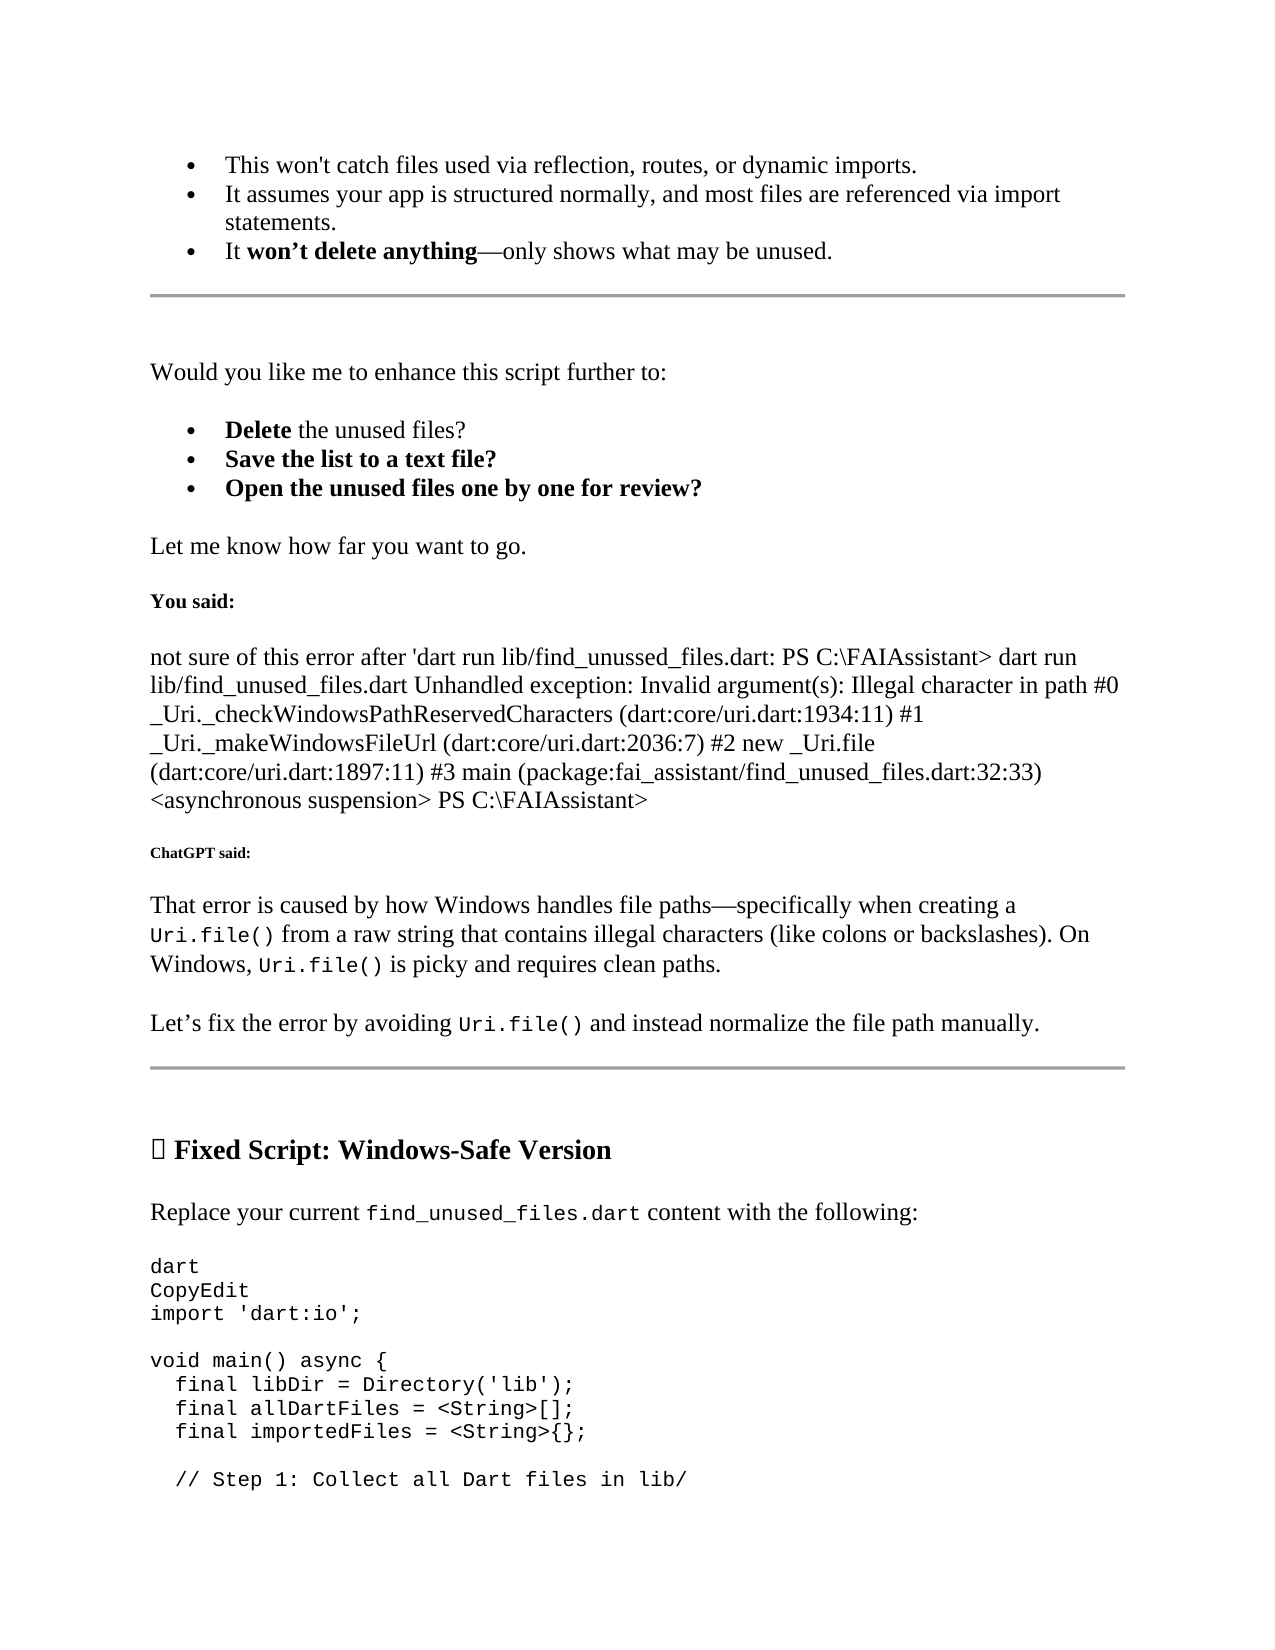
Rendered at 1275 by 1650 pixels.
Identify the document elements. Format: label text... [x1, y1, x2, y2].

list This won't catch files used via reflection, routes, or dynamic imports. [187, 150, 1125, 179]
text import 'dart:io'; [150, 1303, 1125, 1327]
text final libDir = Directory('lib'); [150, 1374, 1125, 1398]
text CopyEdit [150, 1279, 1125, 1303]
text You said: [150, 589, 1125, 613]
text void main() async { [150, 1351, 1125, 1374]
list Save the list to a text file? [187, 444, 1125, 473]
text ✅ Fixed Script: Windows-Safe Version [150, 1130, 1125, 1168]
text final importedFiles = <String>{}; [150, 1421, 1125, 1445]
list It assumes your app is structured normally, and most files are referenced via import statements. [187, 179, 1125, 236]
text Let me know how far you want to go. [150, 531, 1125, 559]
text dart [150, 1256, 1125, 1279]
text ChatGPT said: [150, 843, 1125, 861]
list It won’t delete anything—only shows what may be unused. [187, 236, 1125, 265]
list Delete the unused files? [187, 415, 1125, 444]
text Would you like me to enhance this script further to: [150, 357, 1125, 386]
text final allDartFiles = <String>[]; [150, 1398, 1125, 1421]
text That error is caused by how Windows handles file paths—specifically when creating a Uri.file() from a raw string that contains illegal characters (like colons or backslashes). On Windows, Uri.file() is picky and requires clean paths. [150, 891, 1125, 978]
list Open the unused files one by one for review? [187, 473, 1125, 502]
text // Step 1: Collect all Dart files in lib/ [150, 1469, 1125, 1492]
text Replace your current find_unused_files.dart content with the following: [150, 1197, 1125, 1227]
text Let’s fix the error by avoiding Uri.file() and instead normalize the file path manually. [150, 1008, 1125, 1037]
text not sure of this error after 'dart run lib/find_unussed_files.dart: PS C:\FAIAssistant> dart run lib/find_unused_files.dart Unhandled exception: Invalid argument(s): Illegal character in path #0 _Uri._checkWindowsPathReservedCharacters (dart:core/uri.dart:1934:11) #1 _Uri._makeWindowsFileUrl (dart:core/uri.dart:2036:7) #2 new _Uri.file (dart:core/uri.dart:1897:11) #3 main (package:fai_assistant/find_unused_files.dart:32:33) <asynchronous suspension> PS C:\FAIAssistant> [150, 642, 1125, 814]
